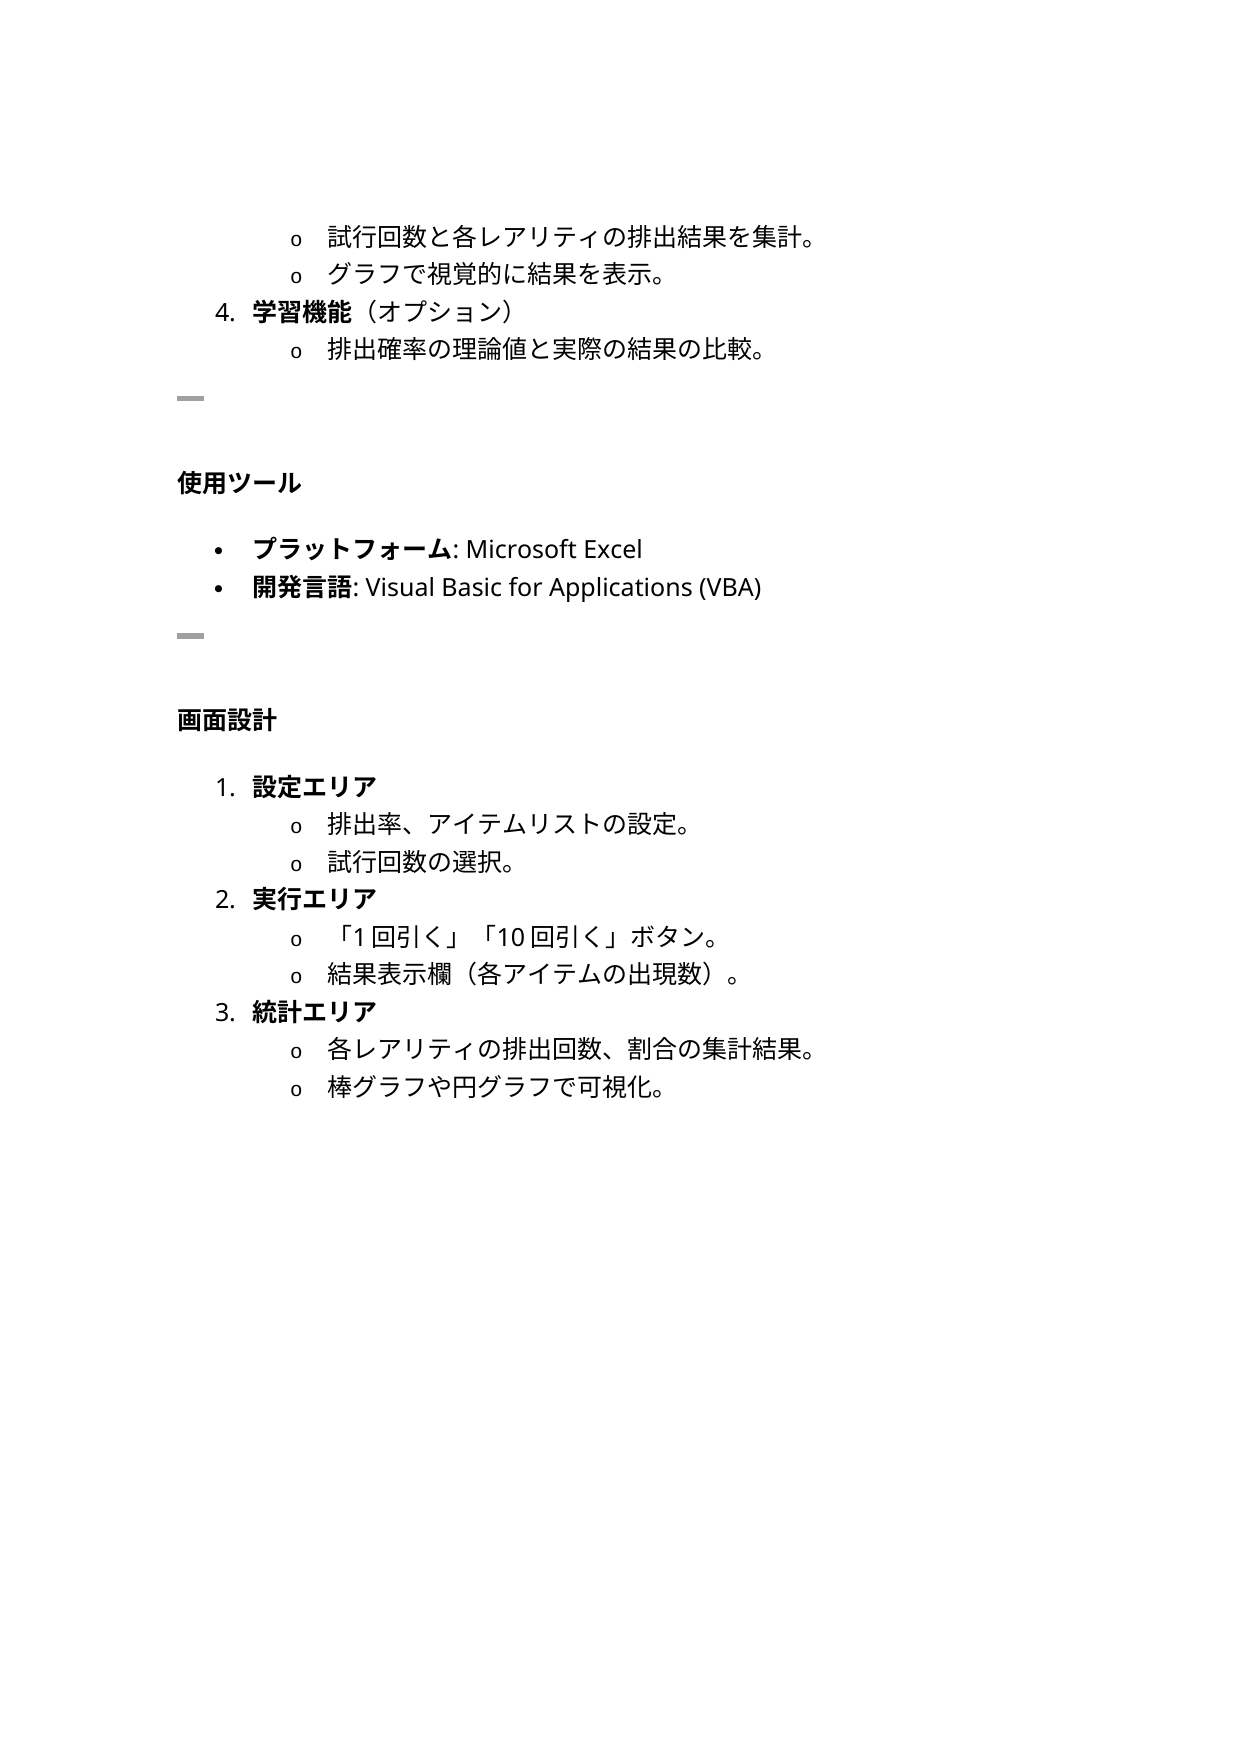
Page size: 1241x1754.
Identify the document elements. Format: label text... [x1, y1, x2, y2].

list 各レアリティの排出回数、割合の集計結果。 [290, 1029, 1063, 1067]
list 試行回数の選択。 [290, 842, 1063, 879]
list 実行エリア [215, 879, 1063, 917]
list 統計エリア [215, 992, 1063, 1029]
list 開発言語: Visual Basic for Applications (VBA) [215, 567, 1063, 604]
list 棒グラフや円グラフで可視化。 [290, 1067, 1063, 1104]
list 排出確率の理論値と実際の結果の比較。 [290, 329, 1063, 367]
list 設定エリア [215, 767, 1063, 804]
list 学習機能（オプション） [215, 292, 1063, 329]
list 排出率、アイテムリストの設定。 [290, 804, 1063, 842]
list 結果表示欄（各アイテムの出現数）。 [290, 954, 1063, 992]
list プラットフォーム: Microsoft Excel [215, 529, 1063, 567]
list 試行回数と各レアリティの排出結果を集計。 [290, 217, 1063, 254]
list 「1回引く」「10回引く」ボタン。 [290, 917, 1063, 954]
list グラフで視覚的に結果を表示。 [290, 254, 1063, 292]
text 画面設計 [177, 700, 1063, 738]
text 使用ツール [177, 463, 1063, 500]
